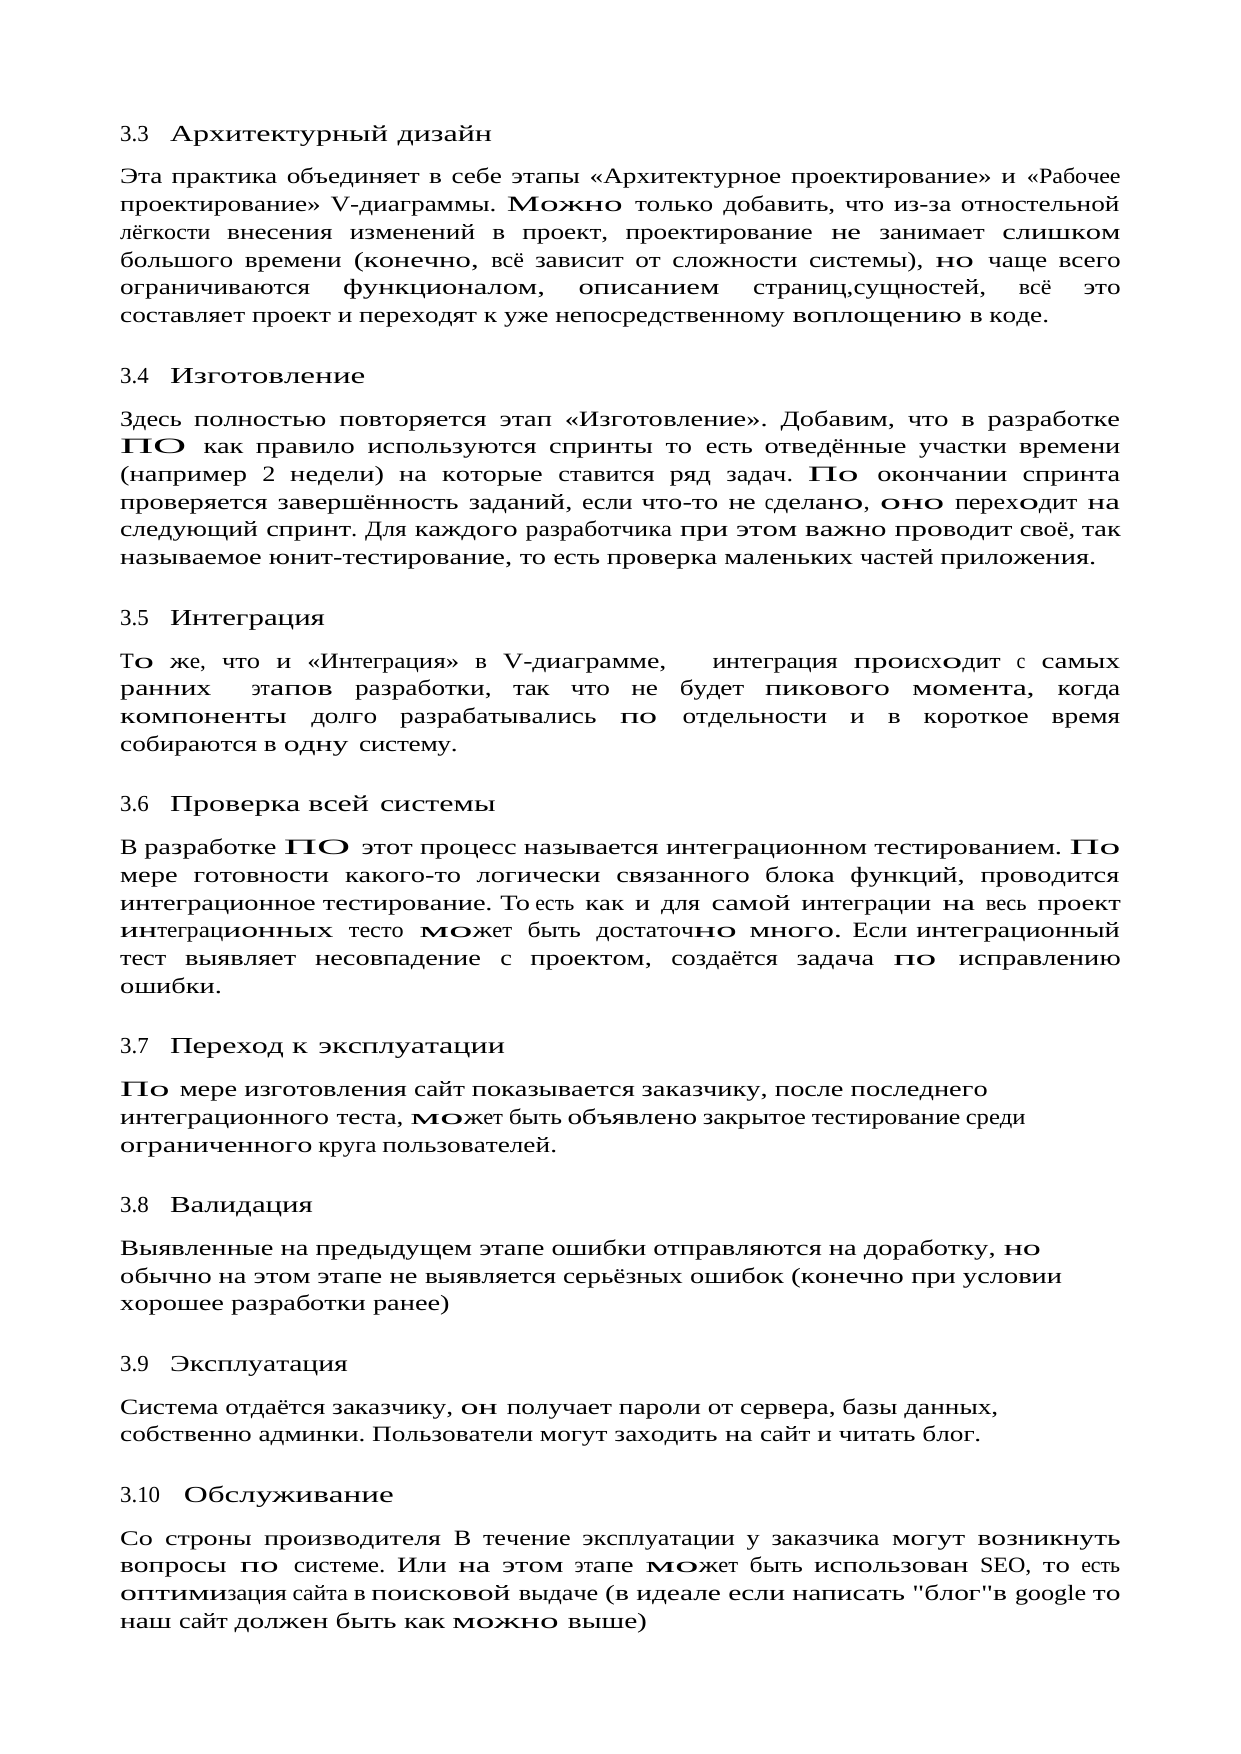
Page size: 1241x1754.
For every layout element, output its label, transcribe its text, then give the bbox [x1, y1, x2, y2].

text Со строны производителя В течение эксплуатации у заказчика могут возникнуть вопросы по системе. Или на этом этапе может быть использован SEO, то есть оптимизация сайта в поисковой выдаче (в идеале если написать "блог"в google то наш сайт должен быть как можно выше) [120, 1525, 1121, 1633]
text Эта практика объединяет в себе этапы «Архитектурное проектирование» и «Рабочее проектирование» V-диаграммы. Можно только добавить, что из-за отностельной лёгкости внесения изменений в проект, проектирование не занимает слишком большого времени (конечно, всё зависит от сложности системы), но чаще всего ограничиваются функционалом, описанием страниц,сущностей, всё это составляет проект и переходят к уже непосредственному воплощению в коде. [120, 163, 1121, 327]
subtitle Интеграция [120, 604, 1132, 630]
subtitle Переход к эксплуатации [120, 1032, 1132, 1059]
subtitle Проверка всей системы [120, 790, 1132, 817]
subtitle Валидация [120, 1191, 1132, 1217]
text То же, что и «Интеграция» в V-диаграмме, интеграция происходит с самых ранних этапов разработки, так что не будет пикового момента, когда компоненты долго разрабатывались по отдельности и в короткое время собираются в одну систему. [120, 648, 1121, 756]
subtitle Изготовление [120, 362, 1132, 388]
subtitle Архитектурный дизайн [120, 119, 1132, 146]
text Выявленные на предыдущем этапе ошибки отправляются на доработку, но обычно на этом этапе не выявляется серьёзных ошибок (конечно при условии хорошее разработки ранее) [120, 1235, 1132, 1316]
text По мере изготовления сайт показывается заказчику, после последнего интеграционного теста, может быть объявлено закрытое тестирование среди ограниченного круга пользователей. [120, 1076, 1128, 1157]
subtitle Обслуживание [120, 1481, 1132, 1507]
subtitle Эксплуатация [120, 1350, 1132, 1376]
text Здесь полностью повторяется этап «Изготовление». Добавим, что в разработке ПО как правило используются спринты то есть отведённые участки времени (например 2 недели) на которые ставится ряд задач. По окончании спринта проверяется завершённость заданий, если что-то не сделано, оно переходит на следующий спринт. Для каждого разработчика при этом важно проводит своё, так называемое юнит-тестирование, то есть проверка маленьких частей приложения. [120, 406, 1121, 569]
text В разработке ПО этот процесс называется интеграционном тестированием. По мере готовности какого-то логически связанного блока функций, проводится интеграционное тестирование. То есть как и для самой интеграции на весь проект интеграционных тесто может быть достаточно много. Если интеграционный тест выявляет несовпадение с проектом, создаётся задача по исправлению ошибки. [120, 834, 1121, 998]
text Система отдаётся заказчику, он получает пароли от сервера, базы данных, собственно админки. Пользователи могут заходить на сайт и читать блог. [120, 1394, 1129, 1447]
